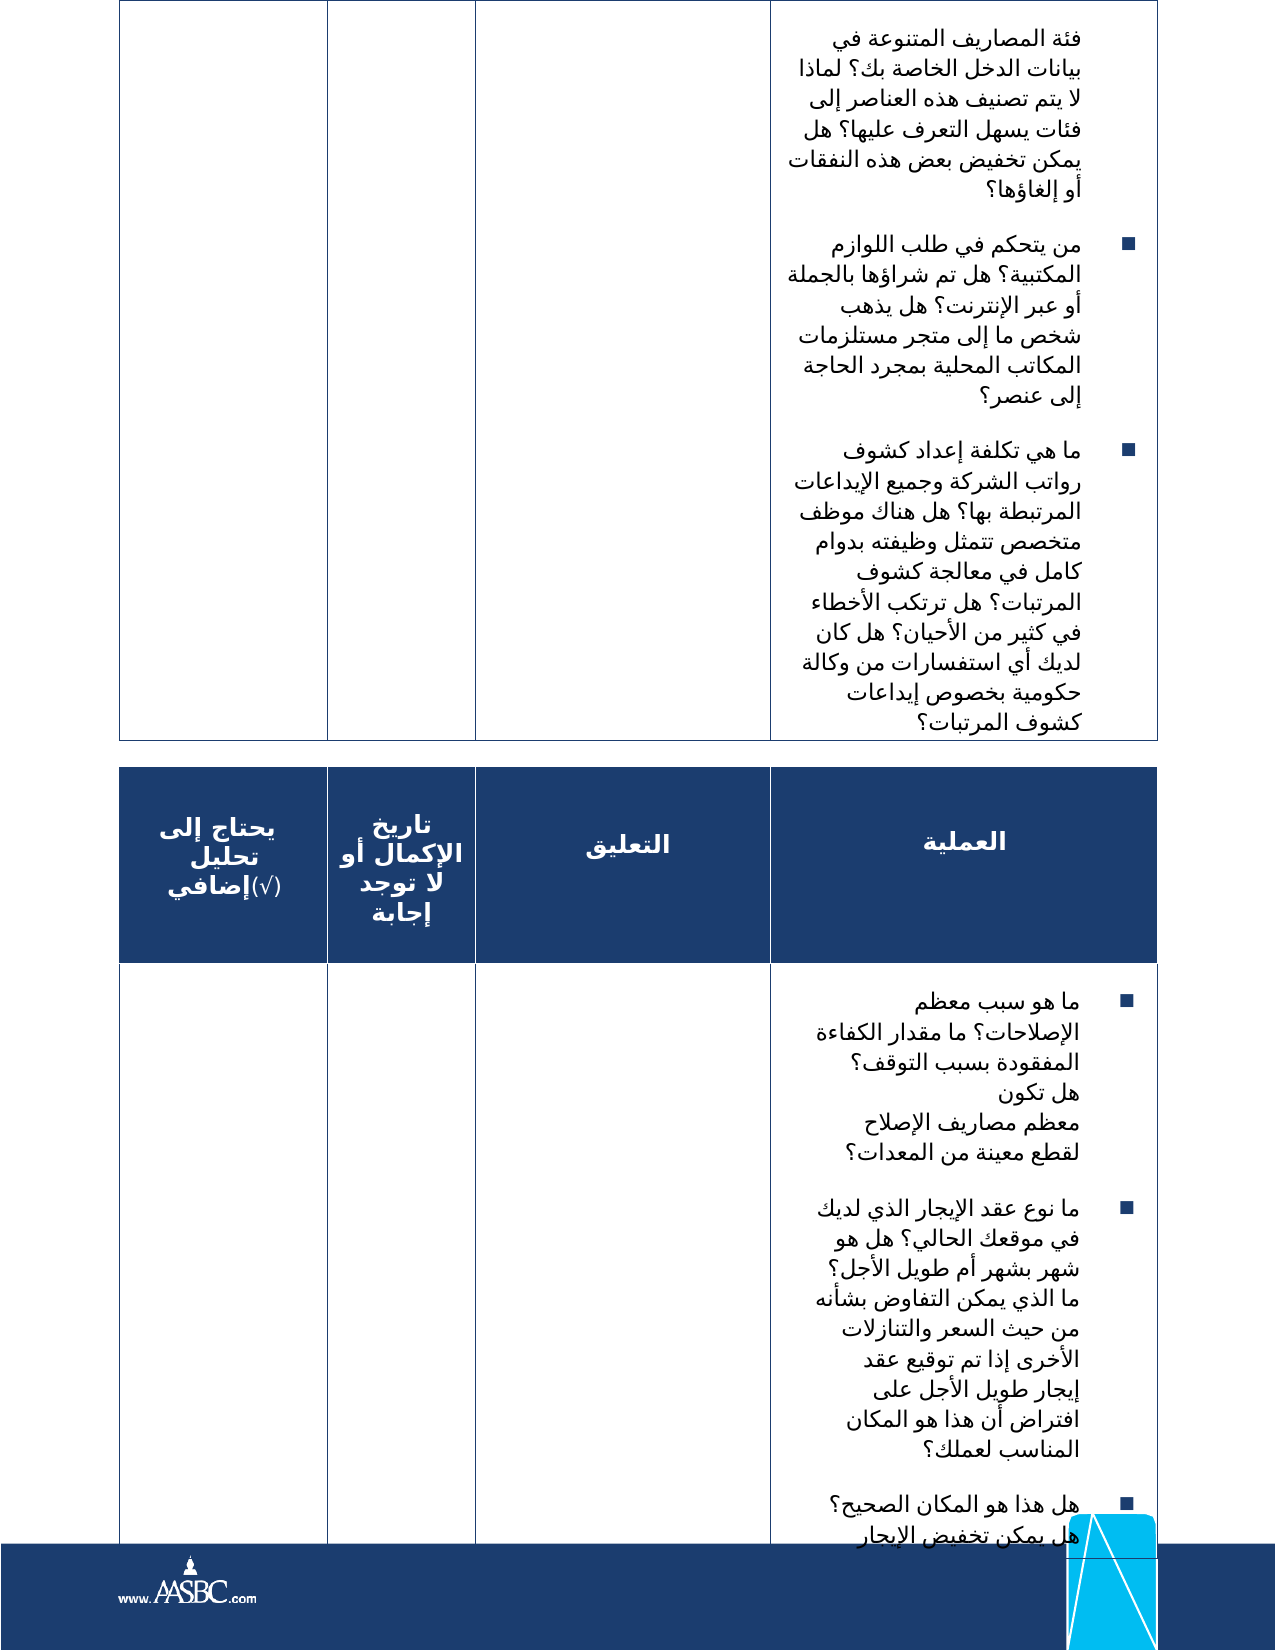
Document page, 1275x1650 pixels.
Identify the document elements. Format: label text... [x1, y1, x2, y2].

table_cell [771, 964, 1157, 1558]
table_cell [771, 1, 1157, 740]
table_cell [120, 964, 327, 1558]
table_cell [476, 1, 770, 740]
picture [118, 1559, 256, 1603]
table_cell [120, 1, 327, 740]
table_header تاريخ الإكمال أو لا توجد إجابة [328, 767, 475, 963]
table_cell [328, 964, 475, 1558]
table_header التعليق [476, 767, 770, 963]
table_header يحتاج إلى تحليل (√)إضافي [119, 767, 327, 963]
table_header العملية [771, 767, 1157, 963]
table_cell [328, 1, 475, 740]
table_cell [476, 964, 770, 1558]
